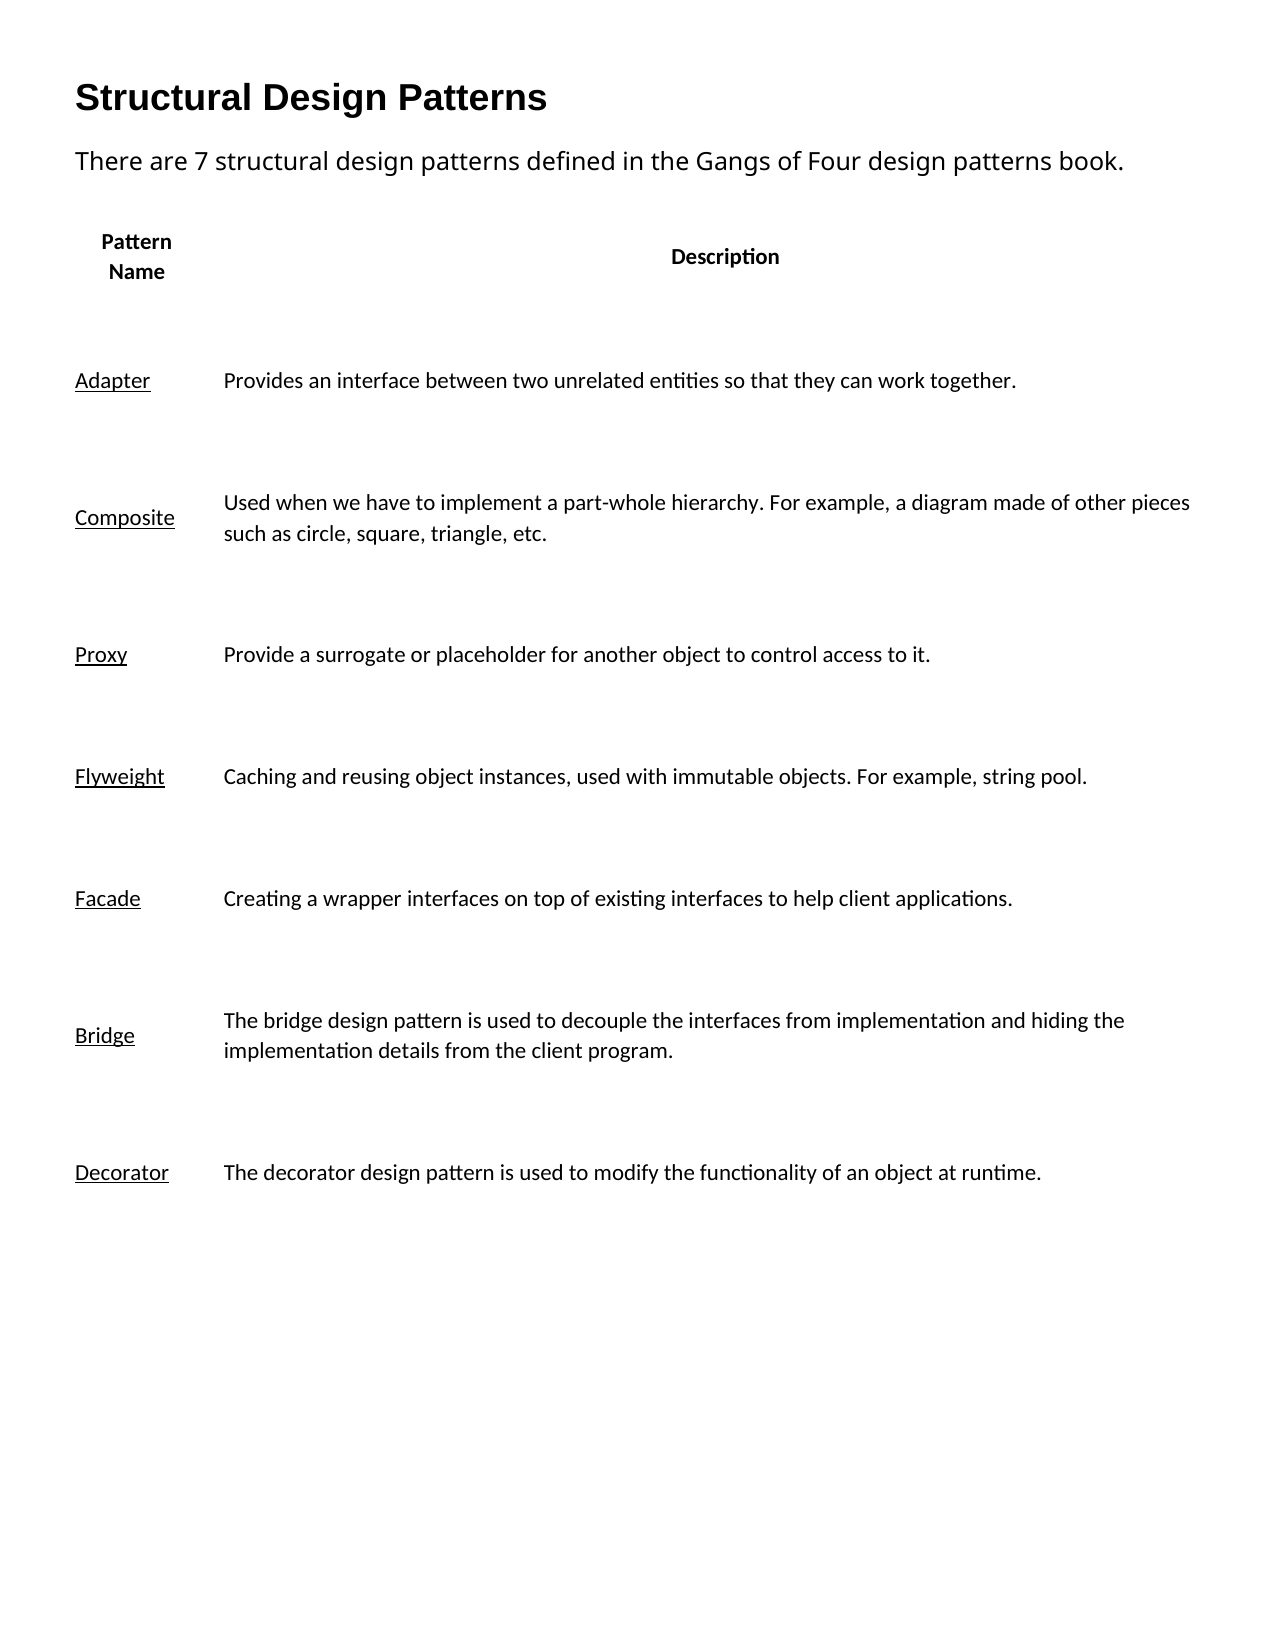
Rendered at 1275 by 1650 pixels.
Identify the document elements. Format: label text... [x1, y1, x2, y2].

text There are 7 structural design patterns defined in the Gangs of Four design patterns book. [75, 143, 1200, 177]
table_header Description [211, 202, 1227, 329]
table_cell Composite [75, 451, 211, 603]
table_cell Bridge [75, 968, 211, 1120]
table_cell Provides an interface between two unrelated entities so that they can work together. [211, 329, 1227, 451]
subtitle Structural Design Patterns [75, 75, 1200, 118]
table_cell Provide a surrogate or placeholder for another object to control access to it. [211, 603, 1227, 725]
table_cell Used when we have to implement a part-whole hierarchy. For example, a diagram made of other pieces such as circle, square, triangle, etc. [211, 451, 1227, 603]
table_cell Proxy [75, 603, 211, 725]
table_cell Adapter [75, 329, 211, 451]
table_cell Flyweight [75, 725, 211, 846]
table_cell Creating a wrapper interfaces on top of existing interfaces to help client applications. [211, 846, 1227, 968]
table_cell Caching and reusing object instances, used with immutable objects. For example, string pool. [211, 725, 1227, 846]
table_header Pattern Name [75, 202, 211, 329]
table_cell Decorator [75, 1120, 211, 1242]
table_cell The bridge design pattern is used to decouple the interfaces from implementation and hiding the implementation details from the client program. [211, 968, 1227, 1120]
table_cell The decorator design pattern is used to modify the functionality of an object at runtime. [211, 1120, 1227, 1242]
table_cell Facade [75, 846, 211, 968]
